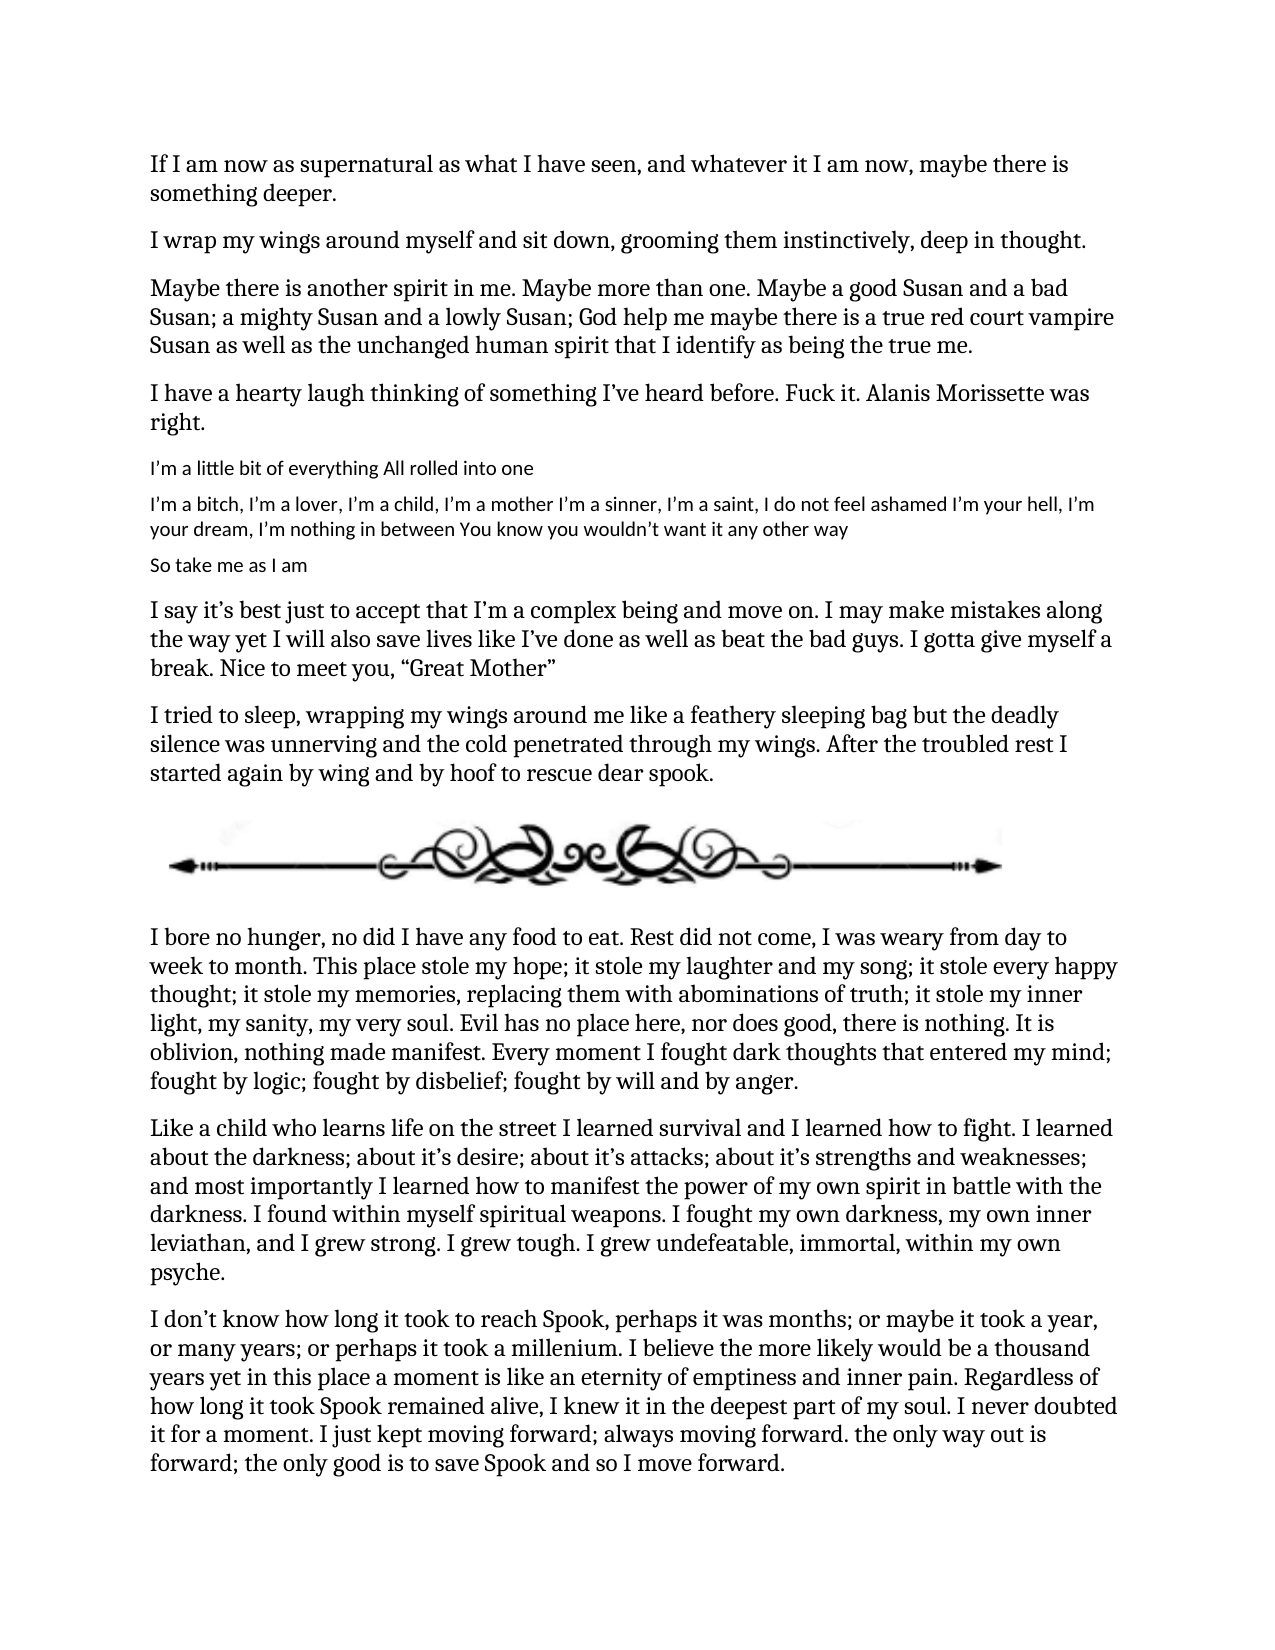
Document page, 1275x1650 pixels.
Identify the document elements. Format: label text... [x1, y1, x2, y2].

text If I am now as supernatural as what I have seen, and whatever it I am now, maybe there is something deeper. [150, 150, 1125, 207]
text Like a child who learns life on the street I learned survival and I learned how to fight. I learned about the darkness; about it’s desire; about it’s attacks; about it’s strengths and weaknesses; and most importantly I learned how to manifest the power of my own spirit in battle with the darkness. I found within myself spiritual weapons. I fought my own darkness, my own inner leviathan, and I grew strong. I grew tough. I grew undefeatable, immortal, within my own psyche. [150, 1114, 1125, 1287]
picture [168, 806, 1003, 905]
text So take me as I am [150, 552, 1125, 577]
text I tried to sleep, wrapping my wings around me like a feathery sleeping bag but the deadly silence was unnerving and the cold penetrated through my wings. After the troubled rest I started again by wing and by hoof to rescue dear spook. [150, 701, 1125, 787]
text Maybe there is another spirit in me. Maybe more than one. Maybe a good Susan and a bad Susan; a mighty Susan and a lowly Susan; God help me maybe there is a true red court vampire Susan as well as the unchanged human spirit that I identify as being the true me. [150, 274, 1125, 360]
text I’m a bitch, I’m a lover, I’m a child, I’m a mother I’m a sinner, I’m a saint, I do not feel ashamed I’m your hell, I’m your dream, I’m nothing in between You know you wouldn’t want it any other way [150, 491, 1125, 542]
text I say it’s best just to accept that I’m a complex being and move on. I may make mistakes along the way yet I will also save lives like I’ve done as well as beat the bad guys. I gotta give myself a break. Nice to meet you, “Great Mother” [150, 596, 1125, 682]
text I’m a little bit of everything All rolled into one [150, 455, 1125, 480]
text I bore no hunger, no did I have any food to eat. Rest did not come, I was weary from day to week to month. This place stole my hope; it stole my laughter and my song; it stole every happy thought; it stole my memories, replacing them with abominations of truth; it stole my inner light, my sanity, my very soul. Evil has no place here, nor does good, there is nothing. It is oblivion, nothing made manifest. Every moment I fought dark thoughts that entered my mind; fought by logic; fought by disbelief; fought by will and by anger. [150, 923, 1125, 1095]
text I wrap my wings around myself and sit down, grooming them instinctively, deep in thought. [150, 226, 1125, 255]
text I don’t know how long it took to reach Spook, perhaps it was months; or maybe it took a year, or many years; or perhaps it took a millenium. I believe the more likely would be a thousand years yet in this place a moment is like an eternity of emptiness and inner pain. Regardless of how long it took Spook remained alive, I knew it in the deepest part of my soul. I never doubted it for a moment. I just kept moving forward; always moving forward. the only way out is forward; the only good is to save Spook and so I move forward. [150, 1305, 1125, 1478]
text I have a hearty laugh thinking of something I’ve heard before. Fuck it. Alanis Morissette was right. [150, 379, 1125, 436]
